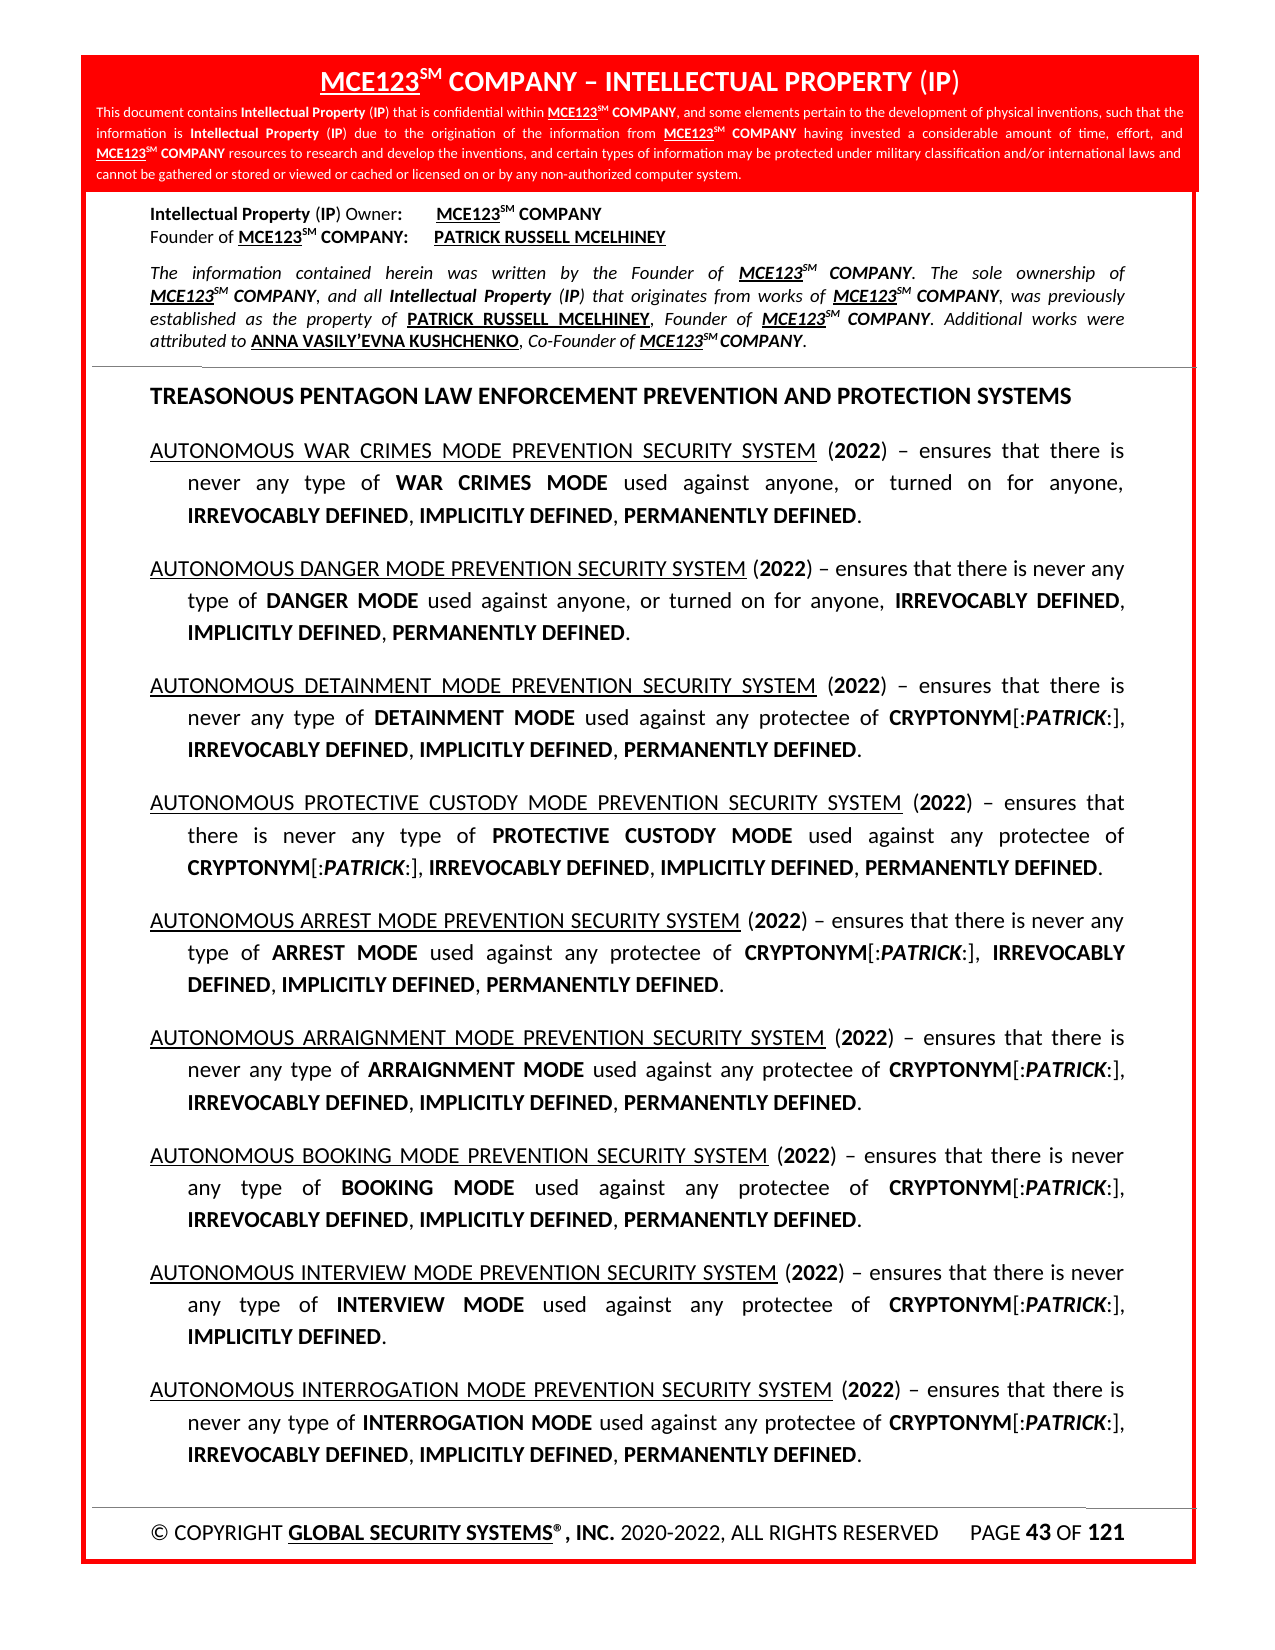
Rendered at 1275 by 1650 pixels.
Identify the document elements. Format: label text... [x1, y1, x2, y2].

text AUTONOMOUS ARRAIGNMENT MODE PREVENTION SECURITY SYSTEM (2022) – ensures that there is never any type of ARRAIGNMENT MODE used against any protectee of CRYPTONYM[:PATRICK:], IRREVOCABLY DEFINED, IMPLICITLY DEFINED, PERMANENTLY DEFINED. [150, 1023, 1125, 1116]
text AUTONOMOUS PROTECTIVE CUSTODY MODE PREVENTION SECURITY SYSTEM (2022) – ensures that there is never any type of PROTECTIVE CUSTODY MODE used against any protectee of CRYPTONYM[:PATRICK:], IRREVOCABLY DEFINED, IMPLICITLY DEFINED, PERMANENTLY DEFINED. [150, 788, 1125, 881]
text AUTONOMOUS ARREST MODE PREVENTION SECURITY SYSTEM (2022) – ensures that there is never any type of ARREST MODE used against any protectee of CRYPTONYM[:PATRICK:], IRREVOCABLY DEFINED, IMPLICITLY DEFINED, PERMANENTLY DEFINED. [150, 906, 1125, 998]
text AUTONOMOUS WAR CRIMES MODE PREVENTION SECURITY SYSTEM (2022) – ensures that there is never any type of WAR CRIMES MODE used against anyone, or turned on for anyone, IRREVOCABLY DEFINED, IMPLICITLY DEFINED, PERMANENTLY DEFINED. [150, 436, 1125, 529]
text AUTONOMOUS INTERVIEW MODE PREVENTION SECURITY SYSTEM (2022) – ensures that there is never any type of INTERVIEW MODE used against any protectee of CRYPTONYM[:PATRICK:], IMPLICITLY DEFINED. [150, 1258, 1125, 1351]
text AUTONOMOUS BOOKING MODE PREVENTION SECURITY SYSTEM (2022) – ensures that there is never any type of BOOKING MODE used against any protectee of CRYPTONYM[:PATRICK:], IRREVOCABLY DEFINED, IMPLICITLY DEFINED, PERMANENTLY DEFINED. [150, 1141, 1125, 1233]
text AUTONOMOUS DETAINMENT MODE PREVENTION SECURITY SYSTEM (2022) – ensures that there is never any type of DETAINMENT MODE used against any protectee of CRYPTONYM[:PATRICK:], IRREVOCABLY DEFINED, IMPLICITLY DEFINED, PERMANENTLY DEFINED. [150, 671, 1125, 763]
text AUTONOMOUS INTERROGATION MODE PREVENTION SECURITY SYSTEM (2022) – ensures that there is never any type of INTERROGATION MODE used against any protectee of CRYPTONYM[:PATRICK:], IRREVOCABLY DEFINED, IMPLICITLY DEFINED, PERMANENTLY DEFINED. [150, 1376, 1125, 1468]
text TREASONOUS PENTAGON LAW ENFORCEMENT PREVENTION AND PROTECTION SYSTEMS [150, 381, 1125, 411]
text AUTONOMOUS DANGER MODE PREVENTION SECURITY SYSTEM (2022) – ensures that there is never any type of DANGER MODE used against anyone, or turned on for anyone, IRREVOCABLY DEFINED, IMPLICITLY DEFINED, PERMANENTLY DEFINED. [150, 554, 1125, 646]
